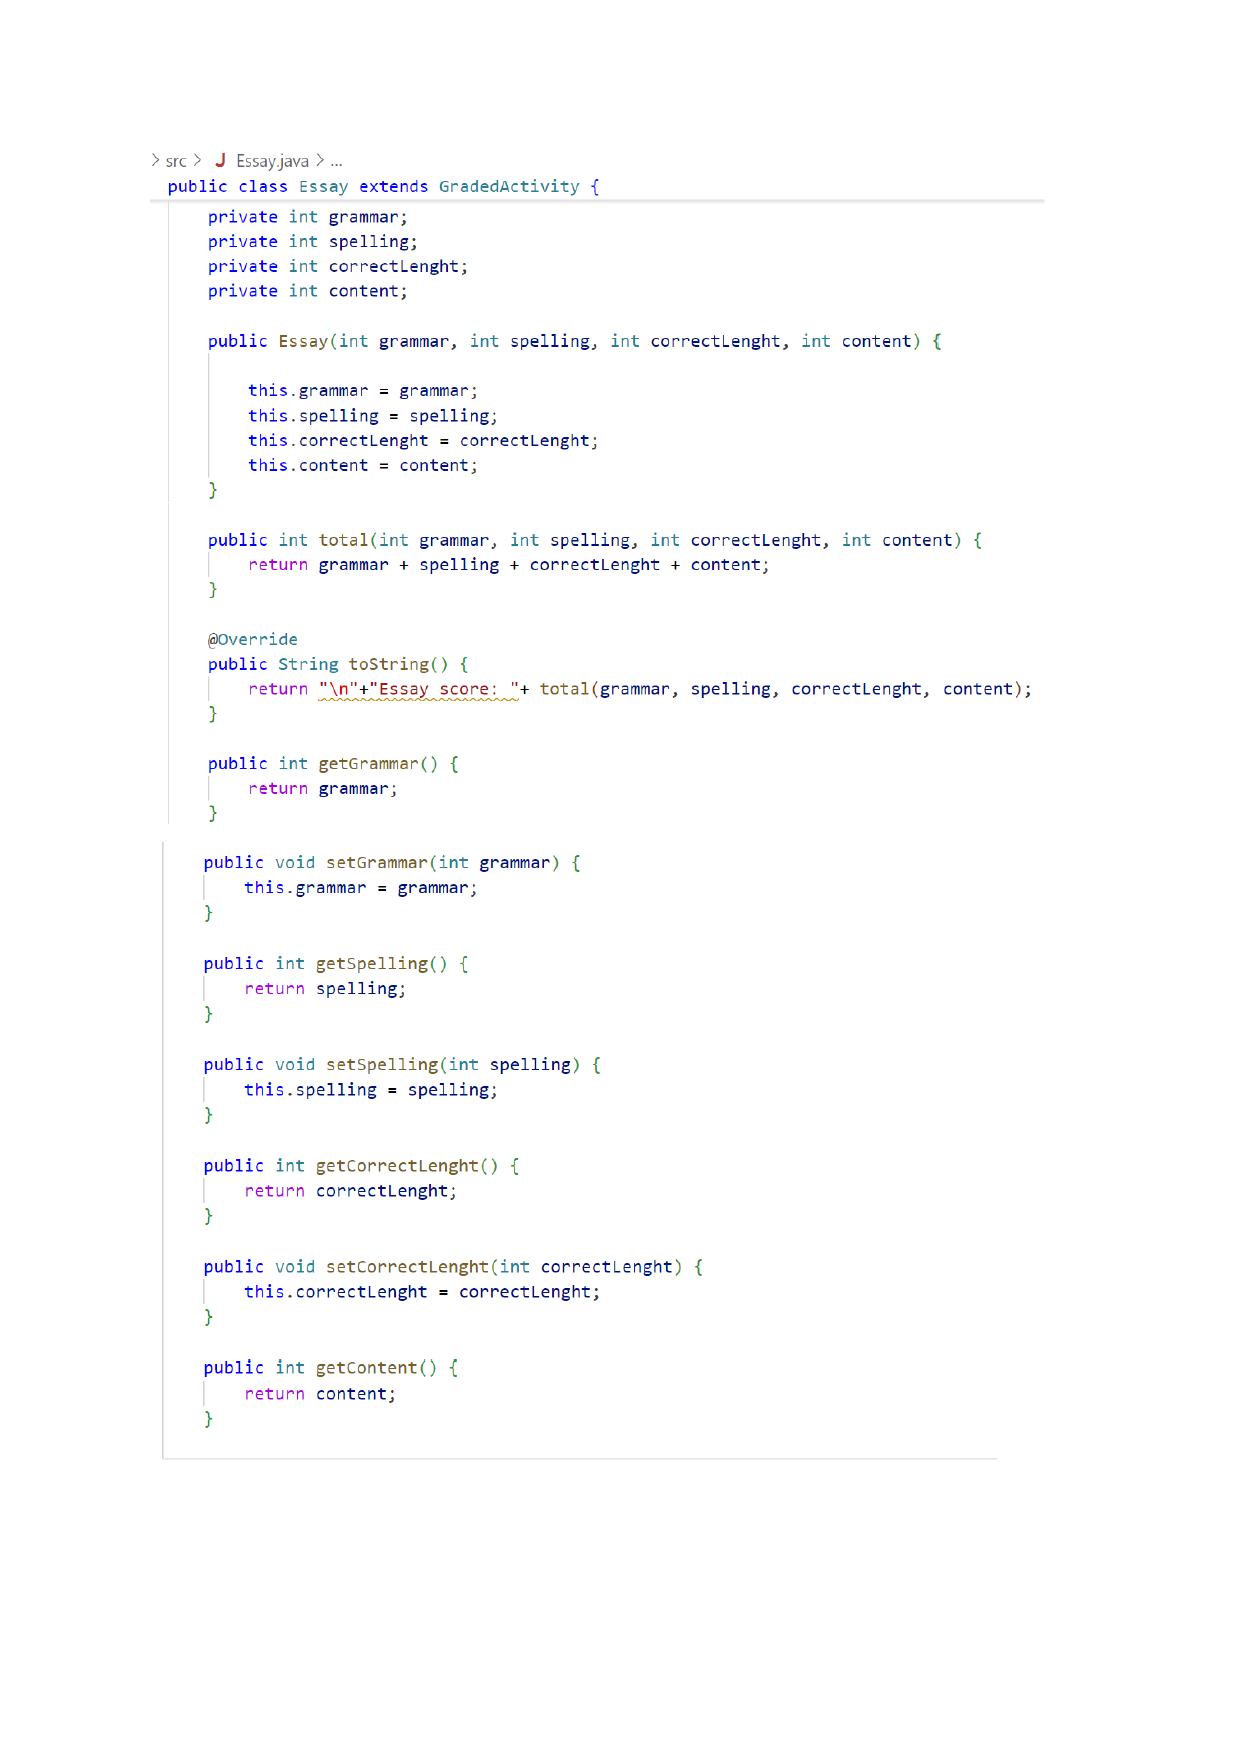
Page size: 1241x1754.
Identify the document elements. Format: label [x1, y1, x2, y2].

picture [162, 842, 997, 1460]
picture [150, 150, 1045, 824]
